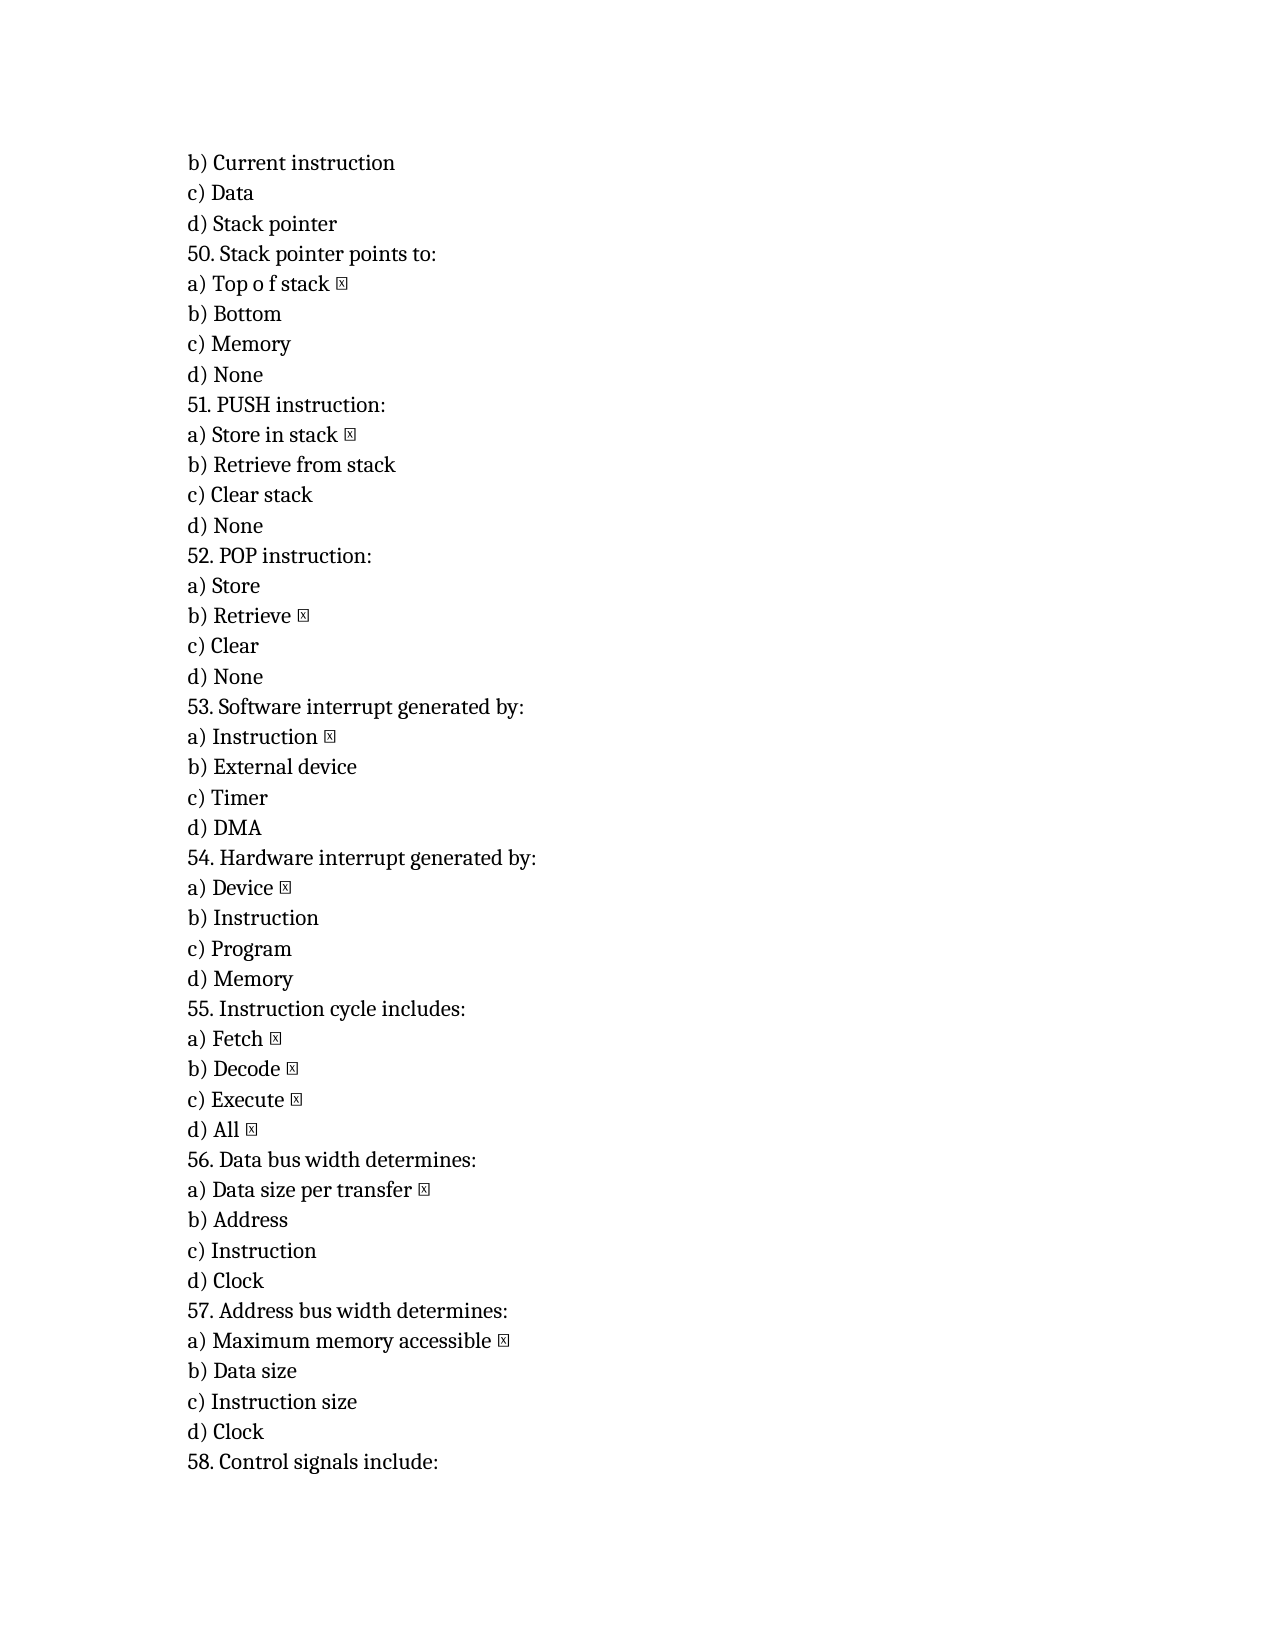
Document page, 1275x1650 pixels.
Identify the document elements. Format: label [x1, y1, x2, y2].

text [187, 150, 1087, 1475]
